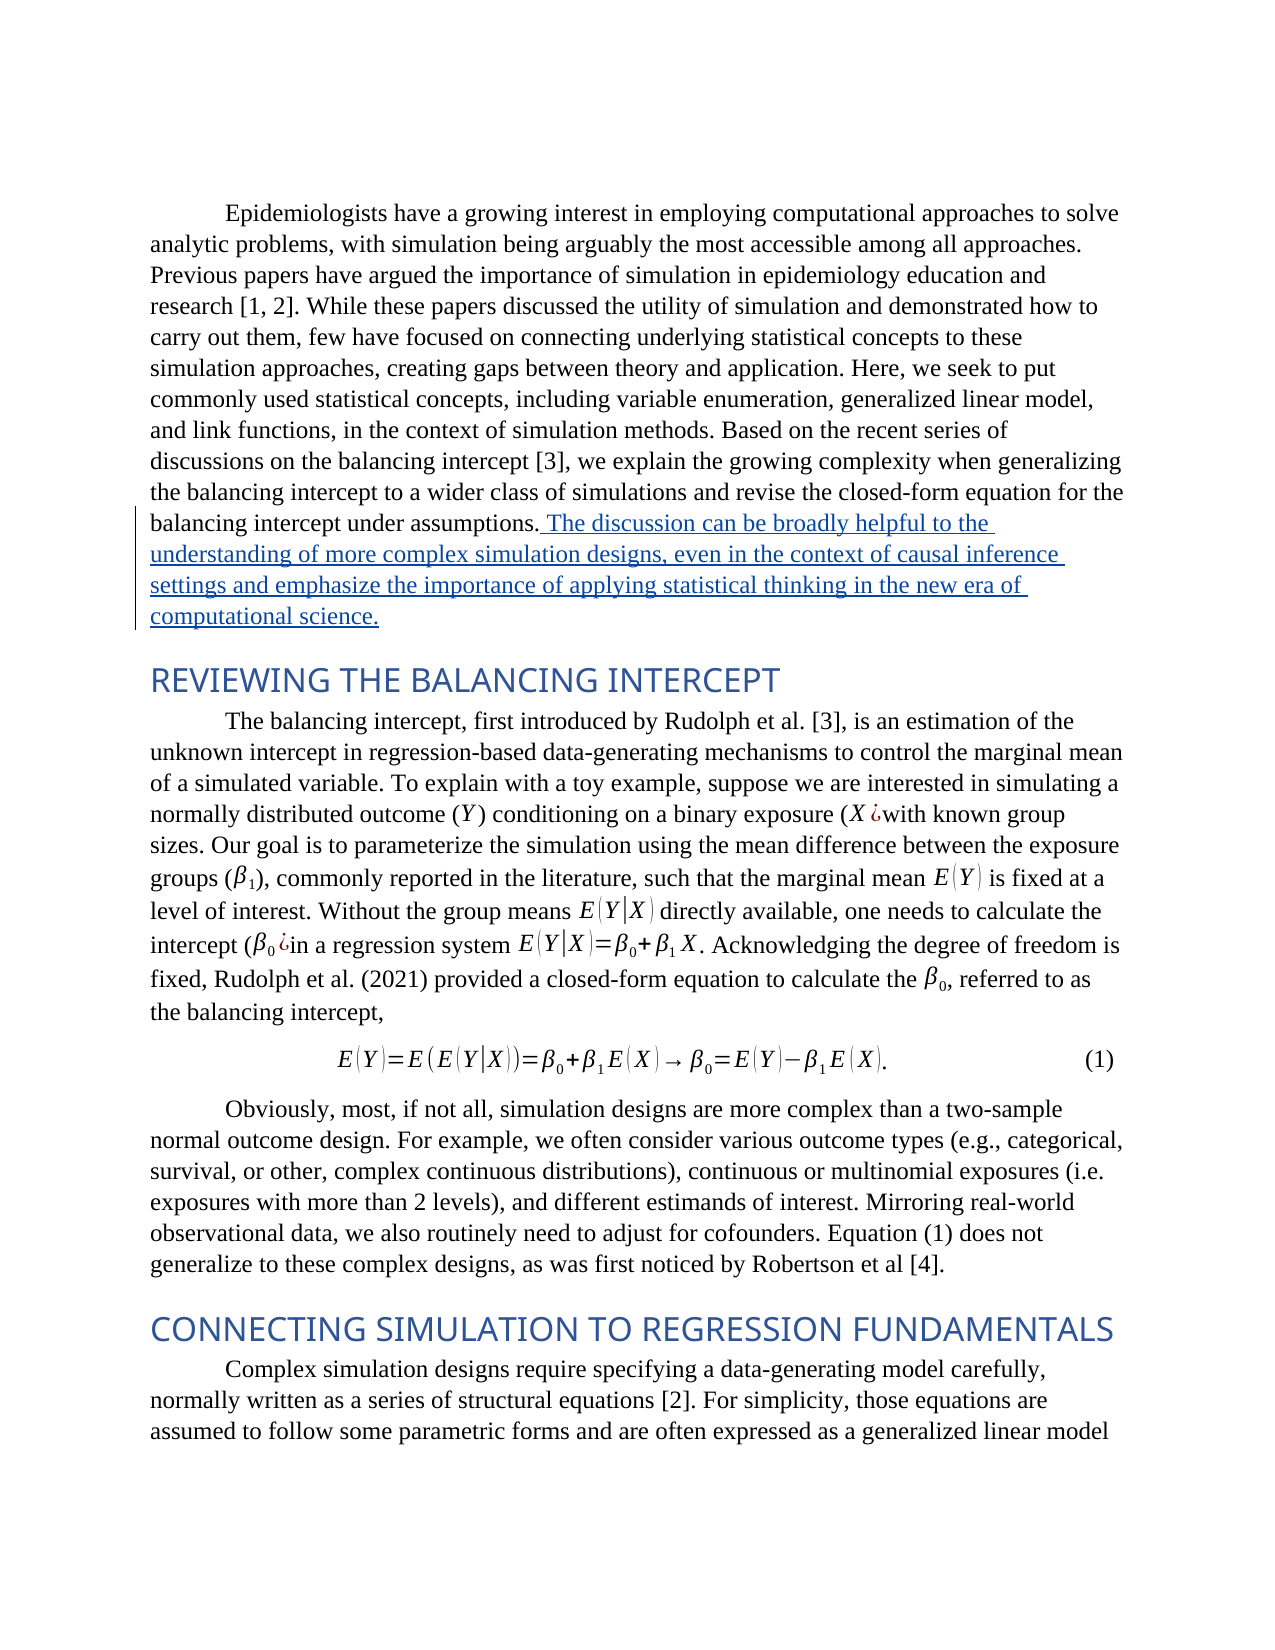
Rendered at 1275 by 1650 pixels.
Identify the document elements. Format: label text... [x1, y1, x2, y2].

subtitle REVIEWING THE BALANCING INTERCEPT [150, 657, 1125, 703]
table_header . [150, 1045, 1073, 1094]
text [150, 1354, 1125, 1445]
subtitle CONNECTING SIMULATION TO REGRESSION FUNDAMENTALS [150, 1305, 1125, 1351]
text Obviously, most, if not all, simulation designs are more complex than a two-sample normal outcome design. For example, we often consider various outcome types (e.g., categorical, survival, or other, complex continuous distributions), continuous or multinomial exposures (i.e. exposures with more than 2 levels), and different estimands of interest. Mirroring real-world observational data, we also routinely need to adjust for cofounders. Equation (1) does not generalize to these complex designs, as was first noticed by Robertson et al [4]. [150, 1094, 1125, 1278]
text Epidemiologists have a growing interest in employing computational approaches to solve analytic problems, with simulation being arguably the most accessible among all approaches. Previous papers have argued the importance of simulation in epidemiology education and research [1, 2]. While these papers discussed the utility of simulation and demonstrated how to carry out them, few have focused on connecting underlying statistical concepts to these simulation approaches, creating gaps between theory and application. Here, we seek to put commonly used statistical concepts, including variable enumeration, generalized linear model, and link functions, in the context of simulation methods. Based on the recent series of discussions on the balancing intercept [3], we explain the growing complexity when generalizing the balancing intercept to a wider class of simulations and revise the closed-form equation for the balancing intercept under assumptions. [150, 198, 1125, 630]
text The balancing intercept, first introduced by Rudolph et al. [3], is an estimation of the unknown intercept in regression-based data-generating mechanisms to control the marginal mean of a simulated variable. To explain with a toy example, suppose we are interested in simulating a normally distributed outcome () conditioning on a binary exposure (with known group sizes. Our goal is to parameterize the simulation using the mean difference between the exposure groups (), commonly reported in the literature, such that the marginal mean is fixed at a level of interest. Without the group means directly available, one needs to calculate the intercept (in a regression system . Acknowledging the degree of freedom is fixed, Rudolph et al. (2021) provided a closed-form equation to calculate the , referred to as the balancing intercept, [150, 706, 1125, 1026]
table_header (1) [1073, 1045, 1125, 1094]
